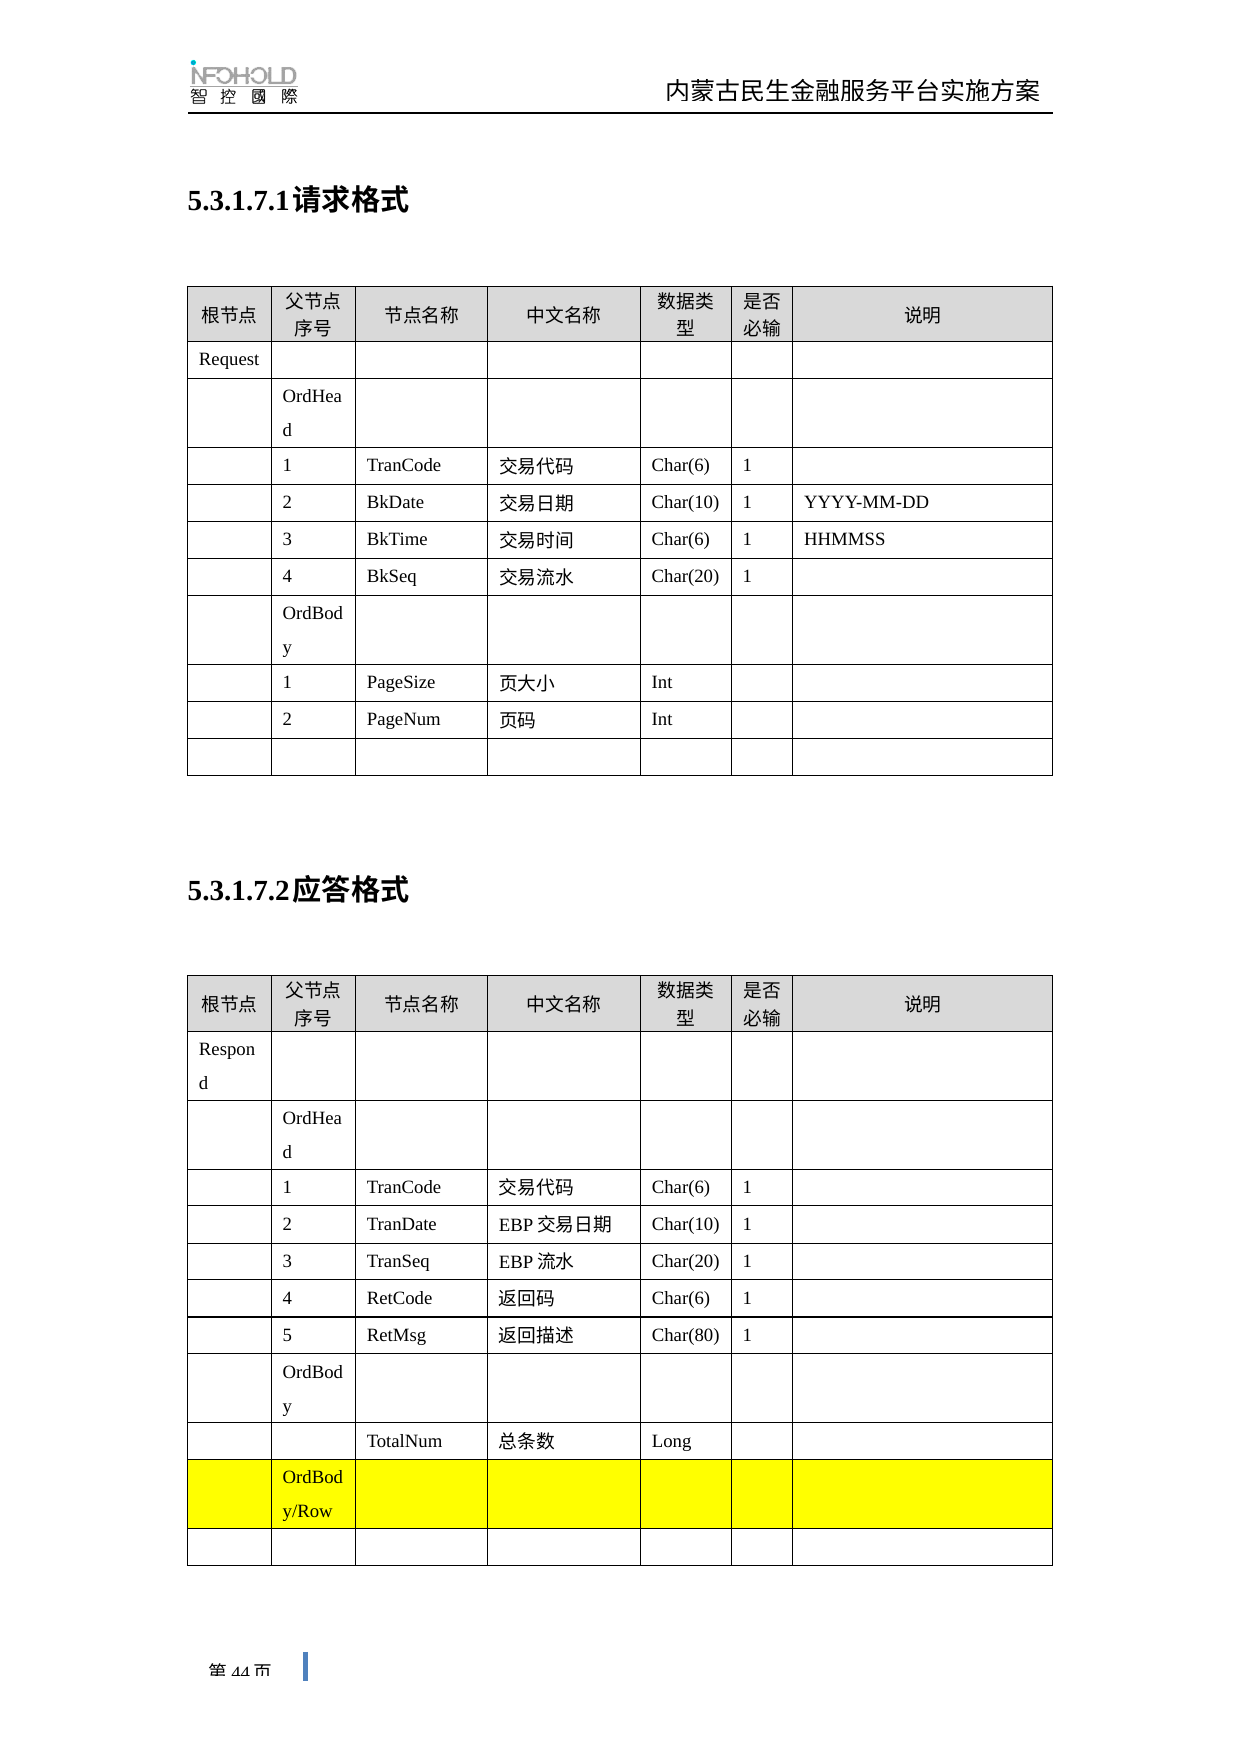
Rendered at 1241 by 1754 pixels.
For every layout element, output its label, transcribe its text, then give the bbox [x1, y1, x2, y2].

table_cell [188, 596, 271, 664]
table_cell 总条数 [488, 1423, 640, 1459]
table_cell 1 [732, 1280, 792, 1316]
table_cell 1 [732, 1318, 792, 1353]
table_cell [793, 1423, 1052, 1459]
table_cell OrdHead [272, 379, 355, 447]
table_header 根节点 [188, 976, 271, 1031]
table_cell [488, 379, 640, 447]
table_cell [793, 702, 1052, 738]
table_cell [732, 739, 792, 775]
table_cell Int [641, 665, 731, 701]
table_cell [488, 1354, 640, 1422]
table_cell [272, 1423, 355, 1459]
table_cell 交易日期 [488, 485, 640, 521]
table_cell [793, 448, 1052, 484]
table_cell [732, 1460, 792, 1528]
table_cell TranCode [356, 1170, 487, 1205]
table_header 节点名称 [356, 976, 487, 1031]
table_cell 交易时间 [488, 522, 640, 558]
table_cell 返回码 [488, 1280, 640, 1316]
table_header 说明 [793, 287, 1052, 341]
table_cell OrdHead [272, 1101, 355, 1168]
table_cell [188, 1318, 271, 1353]
table_cell 2 [272, 702, 355, 738]
table_cell [732, 1101, 792, 1168]
table_cell TranCode [356, 448, 487, 484]
table_cell [641, 1354, 731, 1422]
table_cell [488, 596, 640, 664]
table_cell [356, 1354, 487, 1422]
table_cell 1 [732, 522, 792, 558]
table_header 是否 必输 [732, 287, 792, 341]
table_header 父节点 序号 [272, 976, 355, 1031]
subtitle 应答格式 [187, 853, 1053, 921]
table_cell 返回描述 [488, 1318, 640, 1353]
table_cell [732, 665, 792, 701]
table_cell [356, 739, 487, 775]
table_cell [793, 665, 1052, 701]
table_cell Char(20) [641, 1244, 731, 1279]
table_cell [793, 739, 1052, 775]
table_cell [641, 342, 731, 378]
table_cell [188, 665, 271, 701]
table_cell [793, 379, 1052, 447]
table_cell [188, 1423, 271, 1459]
table_cell 4 [272, 1280, 355, 1316]
table_cell Long [641, 1423, 731, 1459]
table_cell [641, 1460, 731, 1528]
table_cell [188, 1529, 271, 1565]
table_cell [188, 1170, 271, 1205]
table_cell [732, 1354, 792, 1422]
table_cell 页大小 [488, 665, 640, 701]
table_cell Char(6) [641, 1170, 731, 1205]
table_header 中文名称 [488, 976, 640, 1031]
table_cell [732, 596, 792, 664]
table_cell [793, 559, 1052, 595]
table_cell [793, 596, 1052, 664]
table_cell [188, 522, 271, 558]
table_cell Request [188, 342, 271, 378]
table_cell [641, 1101, 731, 1168]
table_cell EBP交易日期 [488, 1206, 640, 1242]
table_cell [488, 1101, 640, 1168]
table_cell [356, 1032, 487, 1099]
table_cell OrdBody [272, 596, 355, 664]
table_cell [732, 379, 792, 447]
table_cell 1 [732, 1170, 792, 1205]
table_cell [793, 342, 1052, 378]
table_header 说明 [793, 976, 1052, 1031]
table_cell PageNum [356, 702, 487, 738]
table_cell 5 [272, 1318, 355, 1353]
table_cell [188, 559, 271, 595]
table_cell OrdBody/Row [272, 1460, 355, 1528]
table_cell [641, 379, 731, 447]
table_cell [641, 739, 731, 775]
table_cell 3 [272, 1244, 355, 1279]
table_cell RetCode [356, 1280, 487, 1316]
table_cell EBP流水 [488, 1244, 640, 1279]
table_cell Respond [188, 1032, 271, 1099]
table_cell 1 [732, 1206, 792, 1242]
table_cell [272, 1032, 355, 1099]
table_cell [732, 1529, 792, 1565]
table_cell [188, 1244, 271, 1279]
table_cell 1 [272, 448, 355, 484]
table_cell [272, 1529, 355, 1565]
table_cell [793, 1354, 1052, 1422]
table_cell [793, 1460, 1052, 1528]
table_cell [793, 1244, 1052, 1279]
table_cell [732, 1423, 792, 1459]
table_cell RetMsg [356, 1318, 487, 1353]
table_cell Char(80) [641, 1318, 731, 1353]
table_cell 3 [272, 522, 355, 558]
table_cell Char(10) [641, 1206, 731, 1242]
table_header 根节点 [188, 287, 271, 341]
table_cell [793, 1280, 1052, 1316]
table_cell [272, 342, 355, 378]
table_cell 1 [272, 665, 355, 701]
table_cell BkDate [356, 485, 487, 521]
table_cell 1 [272, 1170, 355, 1205]
table_cell TotalNum [356, 1423, 487, 1459]
table_cell YYYY-MM-DD [793, 485, 1052, 521]
table_cell [356, 1529, 487, 1565]
table_header 节点名称 [356, 287, 487, 341]
table_header 父节点 序号 [272, 287, 355, 341]
picture [187, 57, 302, 110]
table_cell [793, 1529, 1052, 1565]
table_header 中文名称 [488, 287, 640, 341]
table_cell Char(6) [641, 1280, 731, 1316]
table_cell 1 [732, 448, 792, 484]
table_cell BkTime [356, 522, 487, 558]
table_cell Int [641, 702, 731, 738]
table_cell [488, 1032, 640, 1099]
table_cell [641, 1032, 731, 1099]
table_cell Char(20) [641, 559, 731, 595]
table_cell 1 [732, 485, 792, 521]
table_cell [188, 485, 271, 521]
table_cell 2 [272, 1206, 355, 1242]
table_cell [188, 379, 271, 447]
table_cell [356, 342, 487, 378]
table_header 数据类型 [641, 287, 731, 341]
table_cell 页码 [488, 702, 640, 738]
table_cell [732, 702, 792, 738]
table_cell [188, 702, 271, 738]
table_cell [188, 739, 271, 775]
table_cell [356, 596, 487, 664]
table_cell [793, 1101, 1052, 1168]
subtitle 请求格式 [187, 164, 1053, 232]
table_cell PageSize [356, 665, 487, 701]
table_cell [188, 1280, 271, 1316]
table_cell [641, 596, 731, 664]
table_cell [188, 1101, 271, 1168]
table_cell [272, 739, 355, 775]
table_cell [356, 1460, 487, 1528]
table_cell OrdBody [272, 1354, 355, 1422]
table_cell [732, 342, 792, 378]
table_cell [188, 1354, 271, 1422]
table_cell [793, 1206, 1052, 1242]
table_cell [793, 1318, 1052, 1353]
table_cell TranSeq [356, 1244, 487, 1279]
table_cell [488, 342, 640, 378]
table_cell [793, 1032, 1052, 1099]
table_cell [356, 1101, 487, 1168]
table_cell HHMMSS [793, 522, 1052, 558]
table_cell 交易流水 [488, 559, 640, 595]
table_cell 交易代码 [488, 1170, 640, 1205]
table_cell [356, 379, 487, 447]
table_cell [793, 1170, 1052, 1205]
table_cell 1 [732, 559, 792, 595]
table_cell [488, 1460, 640, 1528]
table_cell Char(6) [641, 522, 731, 558]
table_cell 1 [732, 1244, 792, 1279]
table_cell [188, 448, 271, 484]
table_header 是否 必输 [732, 976, 792, 1031]
table_cell [188, 1460, 271, 1528]
table_header 数据类型 [641, 976, 731, 1031]
table_cell [188, 1206, 271, 1242]
table_cell Char(6) [641, 448, 731, 484]
table_cell [641, 1529, 731, 1565]
table_cell [488, 739, 640, 775]
table_cell TranDate [356, 1206, 487, 1242]
table_cell [732, 1032, 792, 1099]
table_cell 4 [272, 559, 355, 595]
table_cell BkSeq [356, 559, 487, 595]
table_cell Char(10) [641, 485, 731, 521]
table_cell 2 [272, 485, 355, 521]
table_cell 交易代码 [488, 448, 640, 484]
table_cell [488, 1529, 640, 1565]
